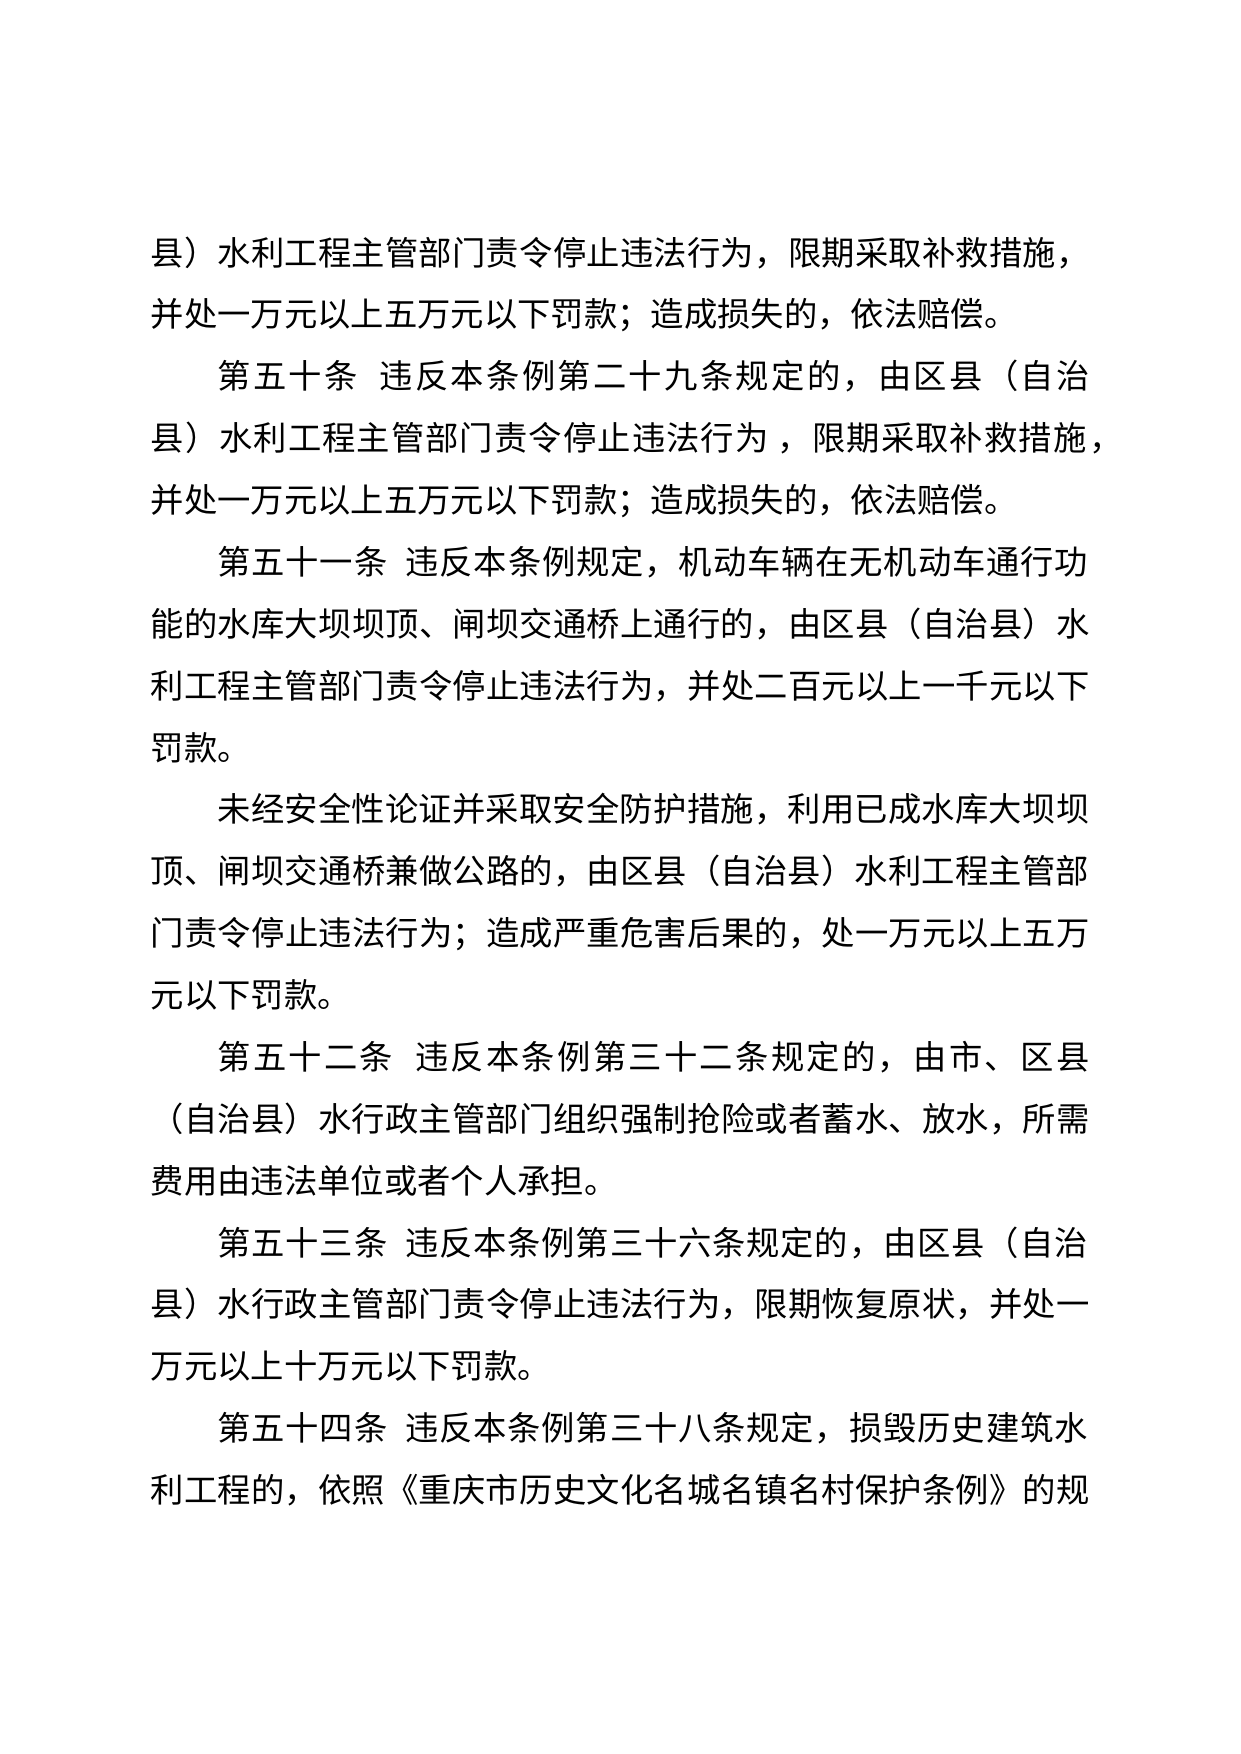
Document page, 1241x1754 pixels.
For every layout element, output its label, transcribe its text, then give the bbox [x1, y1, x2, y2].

text 第五十一条 违反本条例规定，机动车辆在无机动车通行功能的水库大坝坝顶、闸坝交通桥上通行的，由区县（自治县）水利工程主管部门责令停止违法行为，并处二百元以上一千元以下罚款。 [151, 525, 1089, 772]
text 第五十三条 违反本条例第三十六条规定的，由区县（自治县）水行政主管部门责令停止违法行为，限期恢复原状，并处一万元以上十万元以下罚款。 [151, 1206, 1089, 1391]
text 第五十二条 违反本条例第三十二条规定的，由市、区县（自治县）水行政主管部门组织强制抢险或者蓄水、放水，所需费用由违法单位或者个人承担。 [151, 1020, 1089, 1206]
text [151, 1391, 1089, 1515]
text 第五十条 违反本条例第二十九条规定的，由区县（自治县）水利工程主管部门责令停止违法行为 ，限期采取补救措施，并处一万元以上五万元以下罚款；造成损失的，依法赔偿。 [151, 339, 1089, 525]
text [151, 216, 1089, 339]
text 未经安全性论证并采取安全防护措施，利用已成水库大坝坝顶、闸坝交通桥兼做公路的，由区县（自治县）水利工程主管部门责令停止违法行为；造成严重危害后果的，处一万元以上五万元以下罚款。 [151, 772, 1089, 1020]
